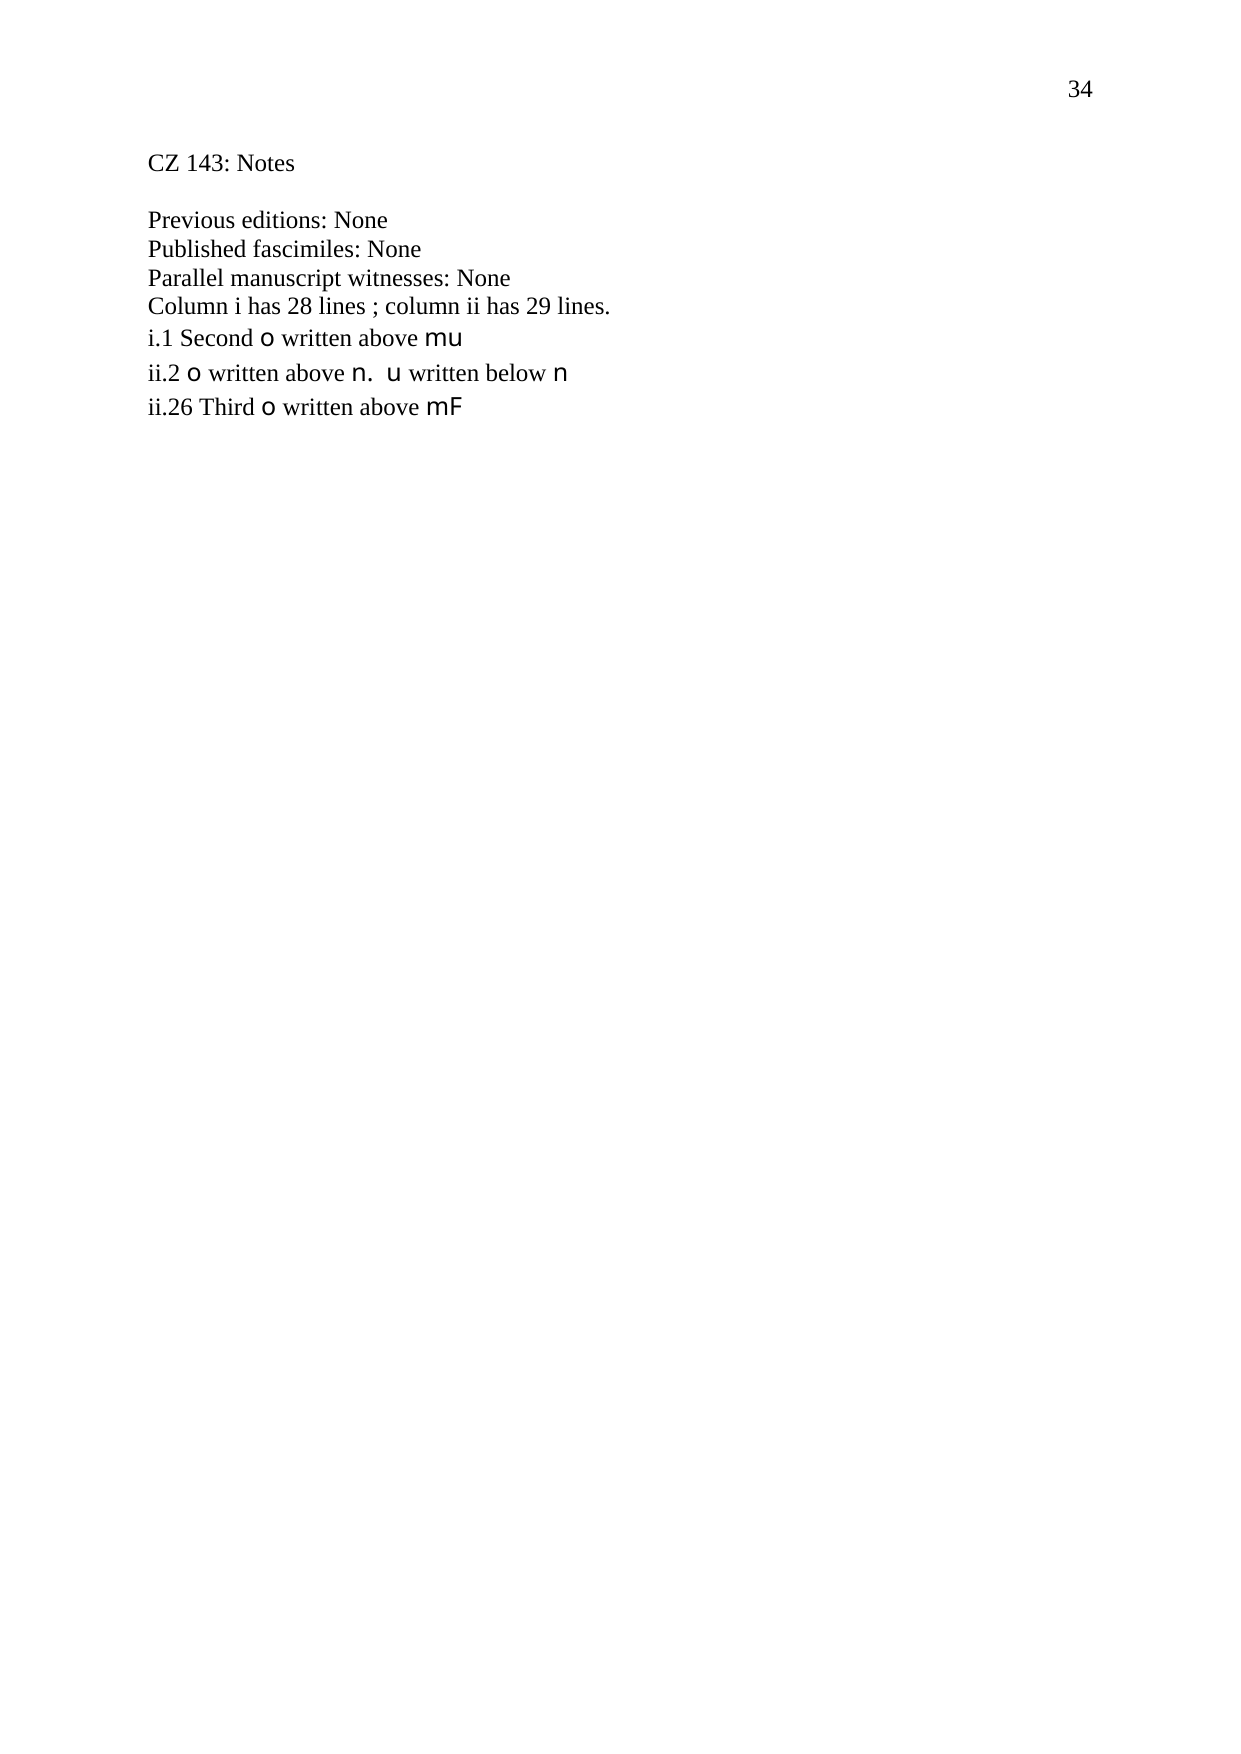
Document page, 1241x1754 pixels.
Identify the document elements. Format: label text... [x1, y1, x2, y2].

text Previous editions: None [148, 205, 1093, 234]
text i.1 Second o written above mu [148, 320, 1093, 354]
text ii.2 o written above n. u written below n [148, 354, 1093, 388]
text Published fascimiles: None [148, 234, 1093, 263]
text CZ 143: Notes [148, 148, 1093, 176]
text Column i has 28 lines ; column ii has 29 lines. [148, 291, 1093, 320]
text ii.26 Third o written above mF [148, 388, 1093, 422]
text Parallel manuscript witnesses: None [148, 263, 1093, 291]
